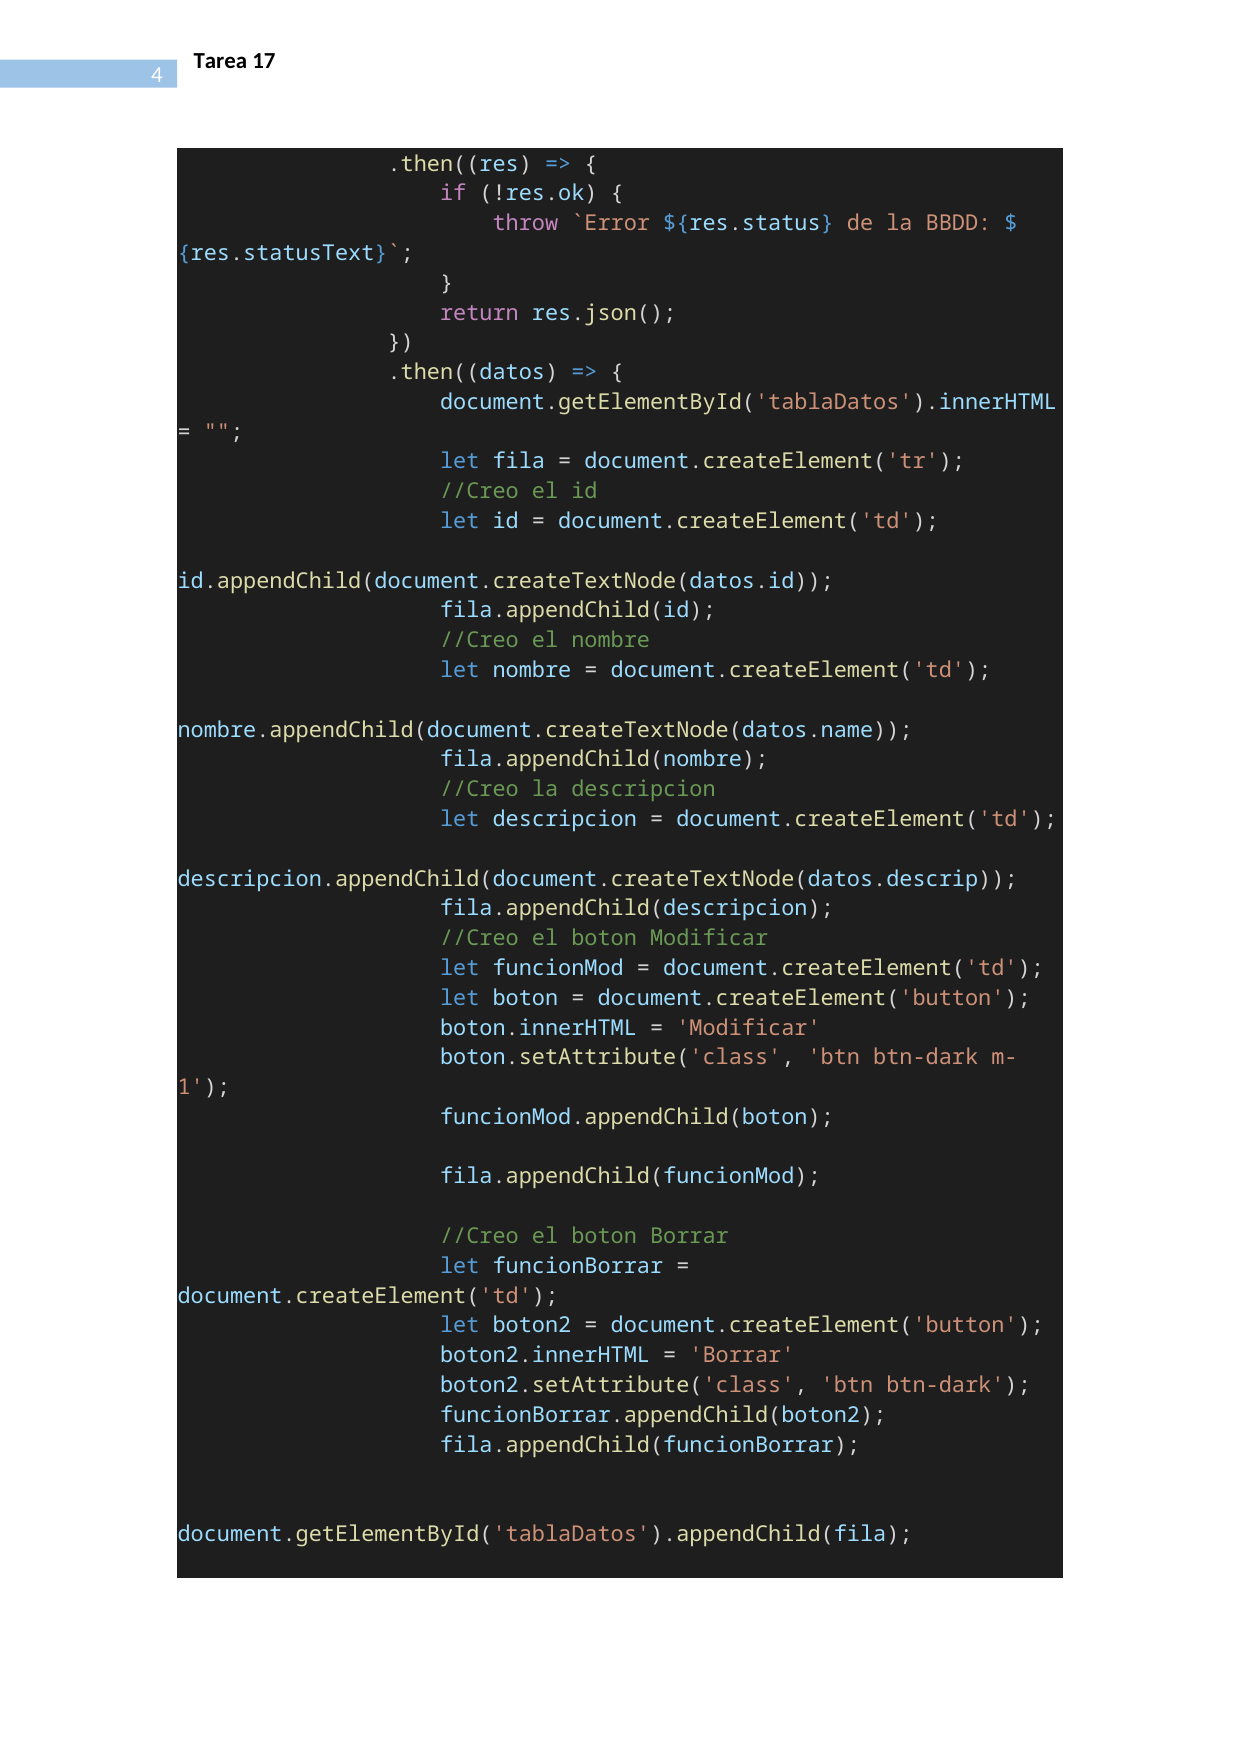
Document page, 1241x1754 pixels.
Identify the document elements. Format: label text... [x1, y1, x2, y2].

text return res.json(); [177, 297, 1063, 326]
text boton.innerHTML = 'Modificar' [177, 1012, 1063, 1041]
text descripcion.appendChild(document.createTextNode(datos.descrip)); [177, 833, 1063, 892]
text throw `Error ${res.status} de la BBDD: ${res.statusText}`; [177, 207, 1063, 267]
text fila.appendChild(funcionBorrar); [177, 1429, 1063, 1458]
text nombre.appendChild(document.createTextNode(datos.name)); [177, 684, 1063, 743]
text let nombre = document.createElement('td'); [177, 654, 1063, 684]
text let funcionBorrar = document.createElement('td'); [177, 1250, 1063, 1309]
text fila.appendChild(nombre); [177, 743, 1063, 773]
text } [177, 267, 1063, 297]
text funcionMod.appendChild(boton); [177, 1101, 1063, 1131]
text boton.setAttribute('class', 'btn btn-dark m-1'); [177, 1041, 1063, 1101]
text fila.appendChild(id); [177, 594, 1063, 624]
text let funcionMod = document.createElement('td'); [177, 952, 1063, 982]
text funcionBorrar.appendChild(boton2); [177, 1399, 1063, 1429]
text fila.appendChild(funcionMod); [177, 1161, 1063, 1190]
text let boton = document.createElement('button'); [177, 982, 1063, 1012]
text id.appendChild(document.createTextNode(datos.id)); [177, 535, 1063, 594]
text //Creo el nombre [177, 624, 1063, 654]
text document.getElementById('tablaDatos').innerHTML = ""; [177, 386, 1063, 446]
text let fila = document.createElement('tr'); [177, 446, 1063, 475]
text fila.appendChild(descripcion); [177, 892, 1063, 922]
text if (!res.ok) { [177, 177, 1063, 207]
text //Creo el boton Borrar [177, 1220, 1063, 1250]
text document.getElementById('tablaDatos').appendChild(fila); [177, 1488, 1063, 1548]
text //Creo el id [177, 475, 1063, 505]
text //Creo la descripcion [177, 773, 1063, 803]
text let id = document.createElement('td'); [177, 505, 1063, 535]
text .then((res) => { [177, 148, 1063, 177]
text }) [177, 326, 1063, 356]
text boton2.innerHTML = 'Borrar' [177, 1339, 1063, 1369]
text .then((datos) => { [177, 356, 1063, 386]
text let descripcion = document.createElement('td'); [177, 803, 1063, 833]
text //Creo el boton Modificar [177, 922, 1063, 952]
text boton2.setAttribute('class', 'btn btn-dark'); [177, 1369, 1063, 1399]
text let boton2 = document.createElement('button'); [177, 1309, 1063, 1339]
